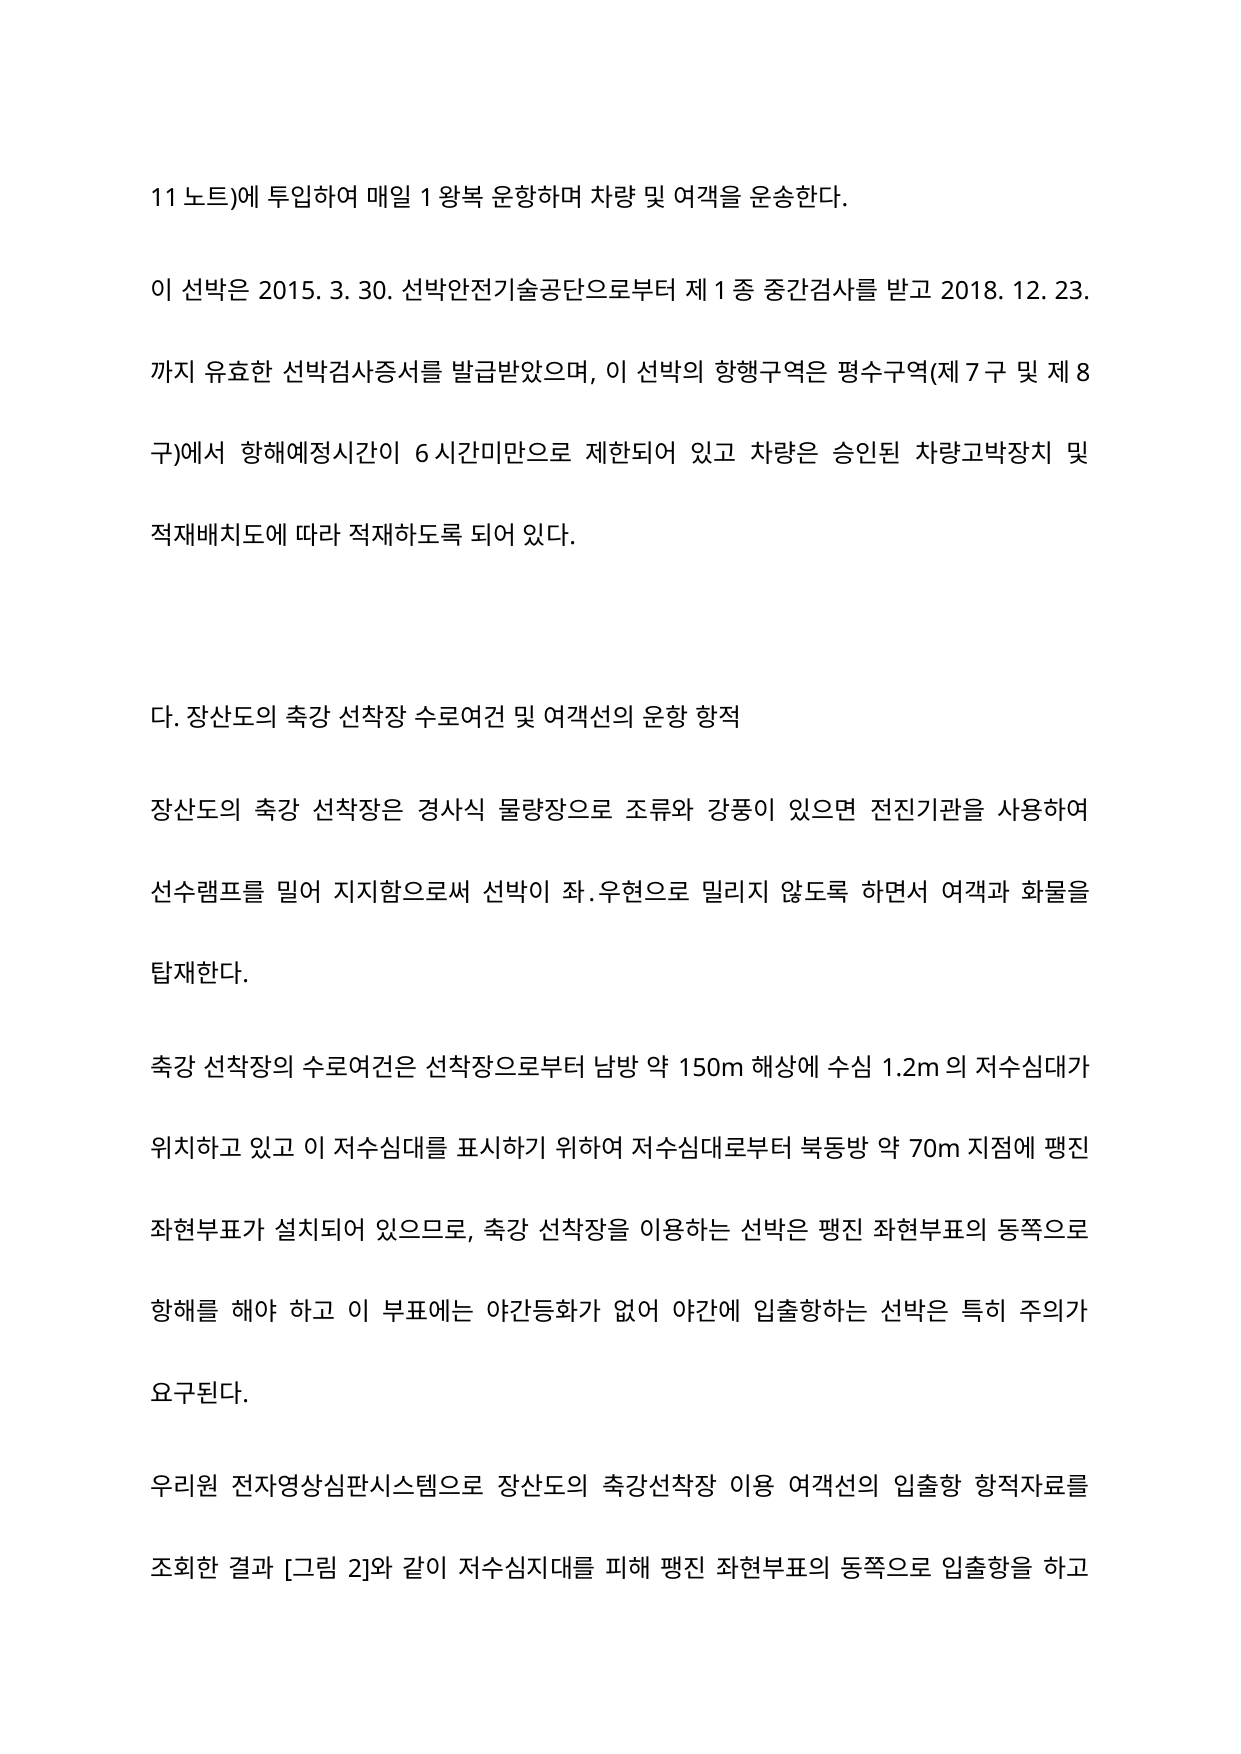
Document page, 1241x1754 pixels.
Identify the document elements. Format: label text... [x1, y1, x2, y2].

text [150, 1467, 1090, 1585]
text 다. 장산도의 축강 선착장 수로여건 및 여객선의 운항 항적 [150, 697, 1090, 733]
text 이 선박은 2015. 3. 30. 선박안전기술공단으로부터 제1종 중간검사를 받고 2018. 12. 23.까지 유효한 선박검사증서를 발급받았으며, 이 선박의 항행구역은 평수구역(제7구 및 제8구)에서 항해예정시간이 6시간미만으로 제한되어 있고 차량은 승인된 차량고박장치 및 적재배치도에 따라 적재하도록 되어 있다. [150, 271, 1090, 552]
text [150, 177, 1090, 213]
text 장산도의 축강 선착장은 경사식 물량장으로 조류와 강풍이 있으면 전진기관을 사용하여 선수램프를 밀어 지지함으로써 선박이 좌․우현으로 밀리지 않도록 하면서 여객과 화물을 탑재한다. [150, 791, 1090, 990]
text 축강 선착장의 수로여건은 선착장으로부터 남방 약 150m 해상에 수심 1.2m의 저수심대가 위치하고 있고 이 저수심대를 표시하기 위하여 저수심대로부터 북동방 약 70m 지점에 팽진 좌현부표가 설치되어 있으므로, 축강 선착장을 이용하는 선박은 팽진 좌현부표의 동쪽으로 항해를 해야 하고 이 부표에는 야간등화가 없어 야간에 입출항하는 선박은 특히 주의가 요구된다. [150, 1047, 1090, 1410]
